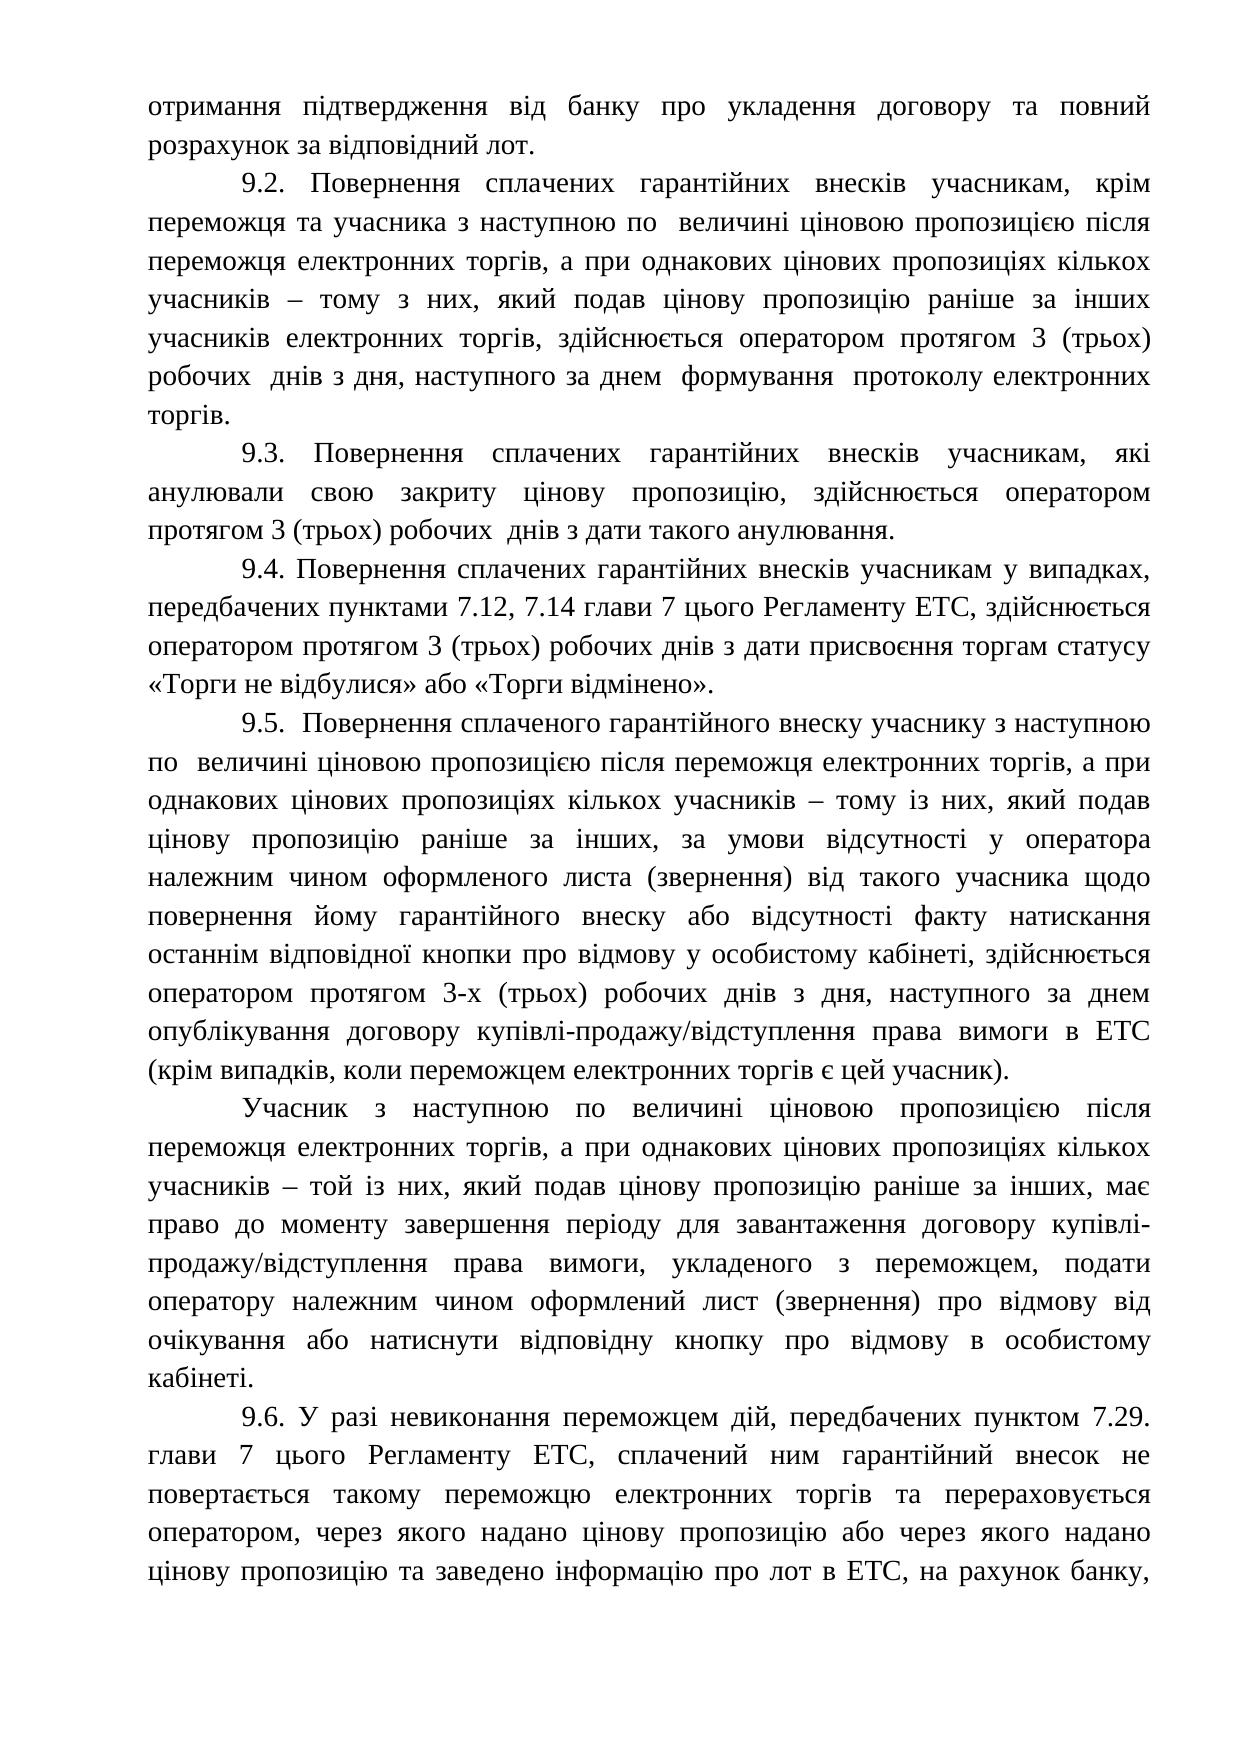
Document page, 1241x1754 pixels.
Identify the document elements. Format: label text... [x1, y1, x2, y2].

text Учасник з наступною по величині ціновою пропозицією після переможця електронних торгів, а при однакових цінових пропозиціях кількох учасників – той із них, який подав цінову пропозицію раніше за інших, має право до моменту завершення періоду для завантаження договору купівлі-продажу/відступлення права вимоги, укладеного з переможцем, подати оператору належним чином оформлений лист (звернення) про відмову від очікування або натиснути відповідну кнопку про відмову в особистому кабінеті. [148, 1091, 1152, 1394]
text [148, 88, 1152, 161]
text 9.2. Повернення сплачених гарантійних внесків учасникам, крім переможця та учасника з наступною по величині ціновою пропозицією після переможця електронних торгів, а при однакових цінових пропозиціях кількох учасників – тому з них, який подав цінову пропозицію раніше за інших учасників електронних торгів, здійснюється оператором протягом 3 (трьох) робочих днів з дня, наступного за днем формування протоколу електронних торгів. [148, 166, 1152, 430]
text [148, 1399, 1152, 1587]
text 9.4. Повернення сплачених гарантійних внесків учасникам у випадках, передбачених пунктами 7.12, 7.14 глави 7 цього Регламенту ЕТС, здійснюється оператором протягом 3 (трьох) робочих днів з дати присвоєння торгам статусу «Торги не відбулися» або «Торги відмінено». [148, 551, 1152, 700]
text 9.5. Повернення сплаченого гарантійного внеску учаснику з наступною по величині ціновою пропозицією після переможця електронних торгів, а при однакових цінових пропозиціях кількох учасників – тому із них, який подав цінову пропозицію раніше за інших, за умови відсутності у оператора належним чином оформленого листа (звернення) від такого учасника щодо повернення йому гарантійного внеску або відсутності факту натискання останнім відповідної кнопки про відмову у особистому кабінеті, здійснюється оператором протягом 3-х (трьох) робочих днів з дня, наступного за днем опублікування договору купівлі-продажу/відступлення права вимоги в ЕТС (крім випадків, коли переможцем електронних торгів є цей учасник). [148, 705, 1152, 1086]
text 9.3. Повернення сплачених гарантійних внесків учасникам, які анулювали свою закриту цінову пропозицію, здійснюється оператором протягом 3 (трьох) робочих днів з дати такого анулювання. [148, 435, 1152, 546]
